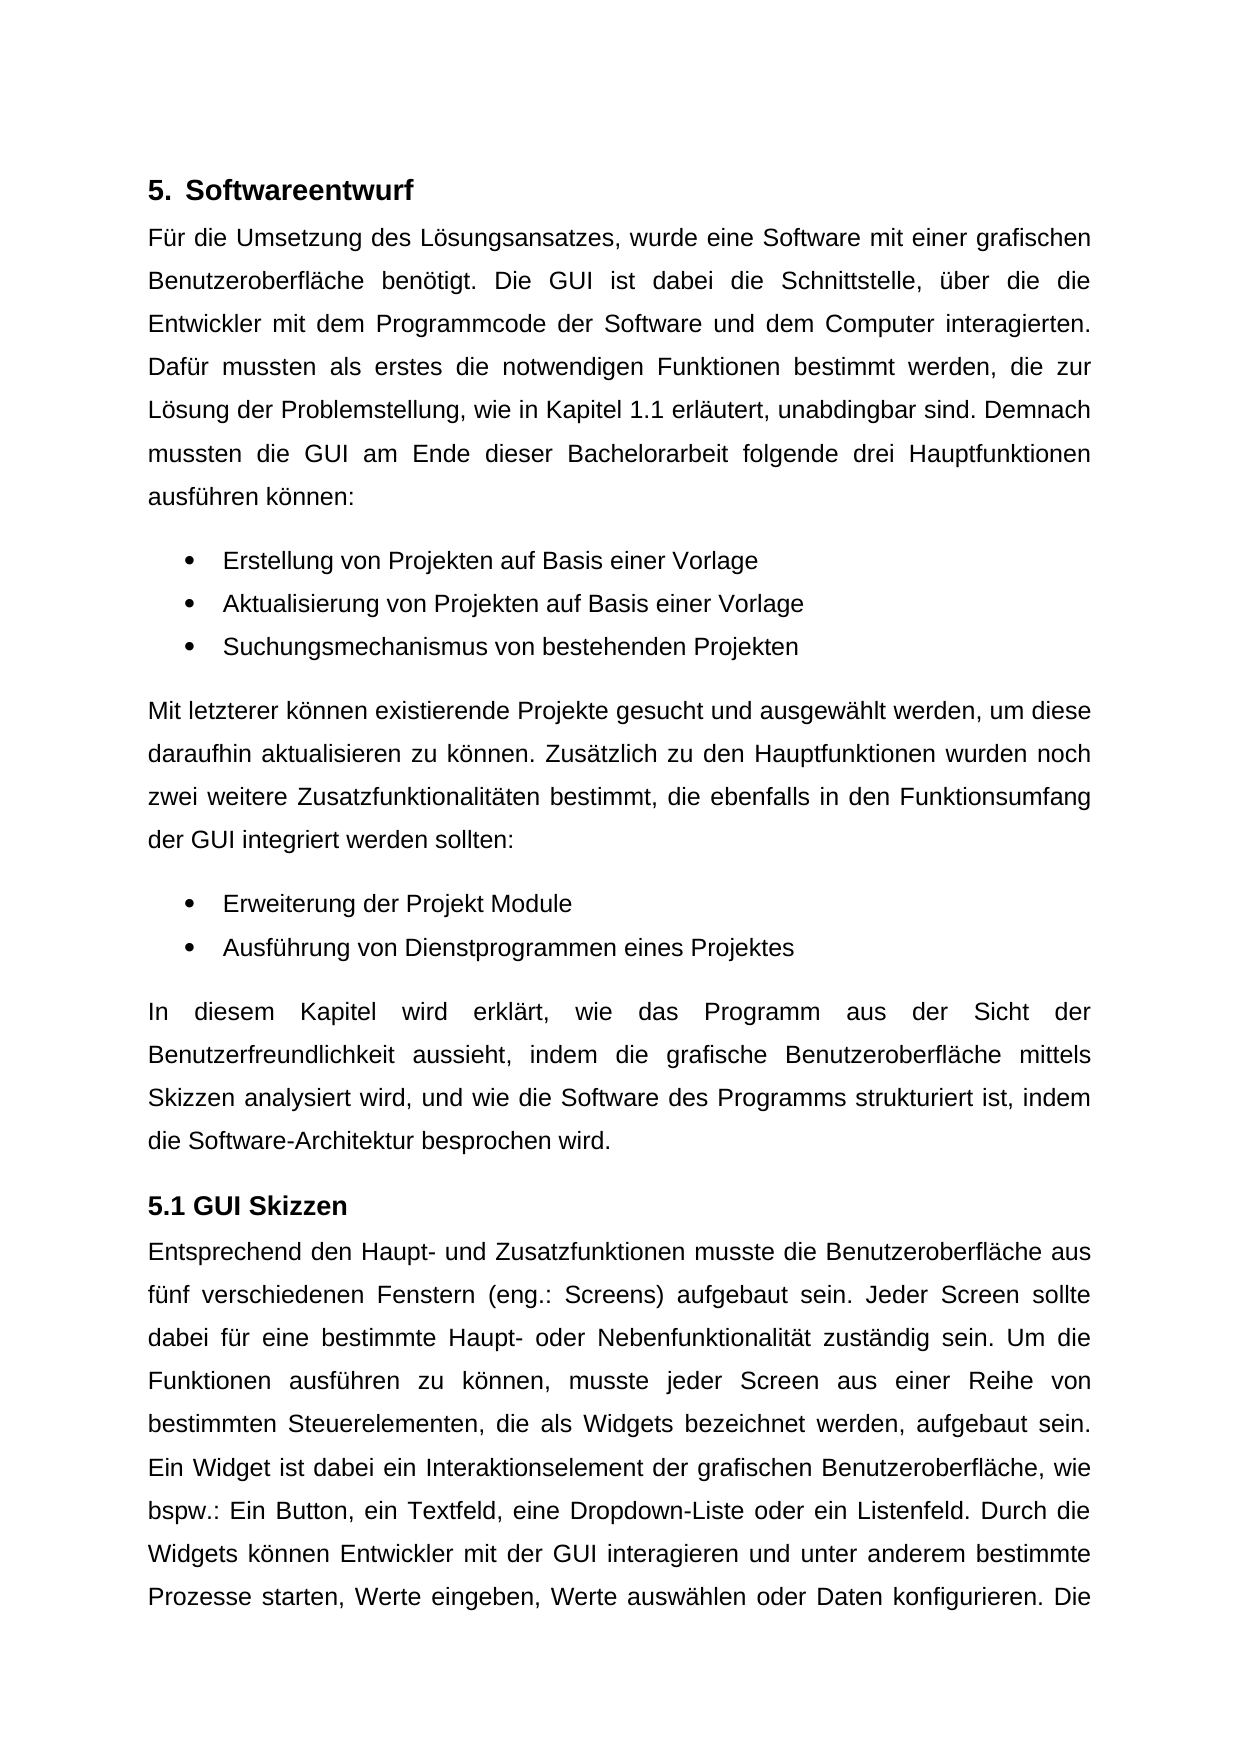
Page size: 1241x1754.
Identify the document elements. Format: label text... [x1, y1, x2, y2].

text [148, 1237, 1093, 1611]
list Aktualisierung von Projekten auf Basis einer Vorlage [185, 589, 1093, 618]
list Suchungsmechanismus von bestehenden Projekten [185, 632, 1093, 661]
text In diesem Kapitel wird erklärt, wie das Programm aus der Sicht der Benutzerfreundlichkeit aussieht, indem die grafische Benutzeroberfläche mittels Skizzen analysiert wird, und wie die Software des Programms strukturiert ist, indem die Software-Architektur besprochen wird. [148, 997, 1093, 1155]
list Ausführung von Dienstprogrammen eines Projektes [185, 933, 1093, 962]
subtitle Softwareentwurf [148, 173, 1093, 206]
list Erstellung von Projekten auf Basis einer Vorlage [185, 546, 1093, 574]
subtitle GUI Skizzen [148, 1190, 1093, 1221]
text Für die Umsetzung des Lösungsansatzes, wurde eine Software mit einer grafischen Benutzeroberfläche benötigt. Die GUI ist dabei die Schnittstelle, über die die Entwickler mit dem Programmcode der Software und dem Computer interagierten. Dafür mussten als erstes die notwendigen Funktionen bestimmt werden, die zur Lösung der Problemstellung, wie in Kapitel 1.1 erläutert, unabdingbar sind. Demnach mussten die GUI am Ende dieser Bachelorarbeit folgende drei Hauptfunktionen ausführen können: [148, 223, 1093, 510]
text Mit letzterer können existierende Projekte gesucht und ausgewählt werden, um diese daraufhin aktualisieren zu können. Zusätzlich zu den Hauptfunktionen wurden noch zwei weitere Zusatzfunktionalitäten bestimmt, die ebenfalls in den Funktionsumfang der GUI integriert werden sollten: [148, 696, 1093, 854]
list Erweiterung der Projekt Module [185, 889, 1093, 918]
